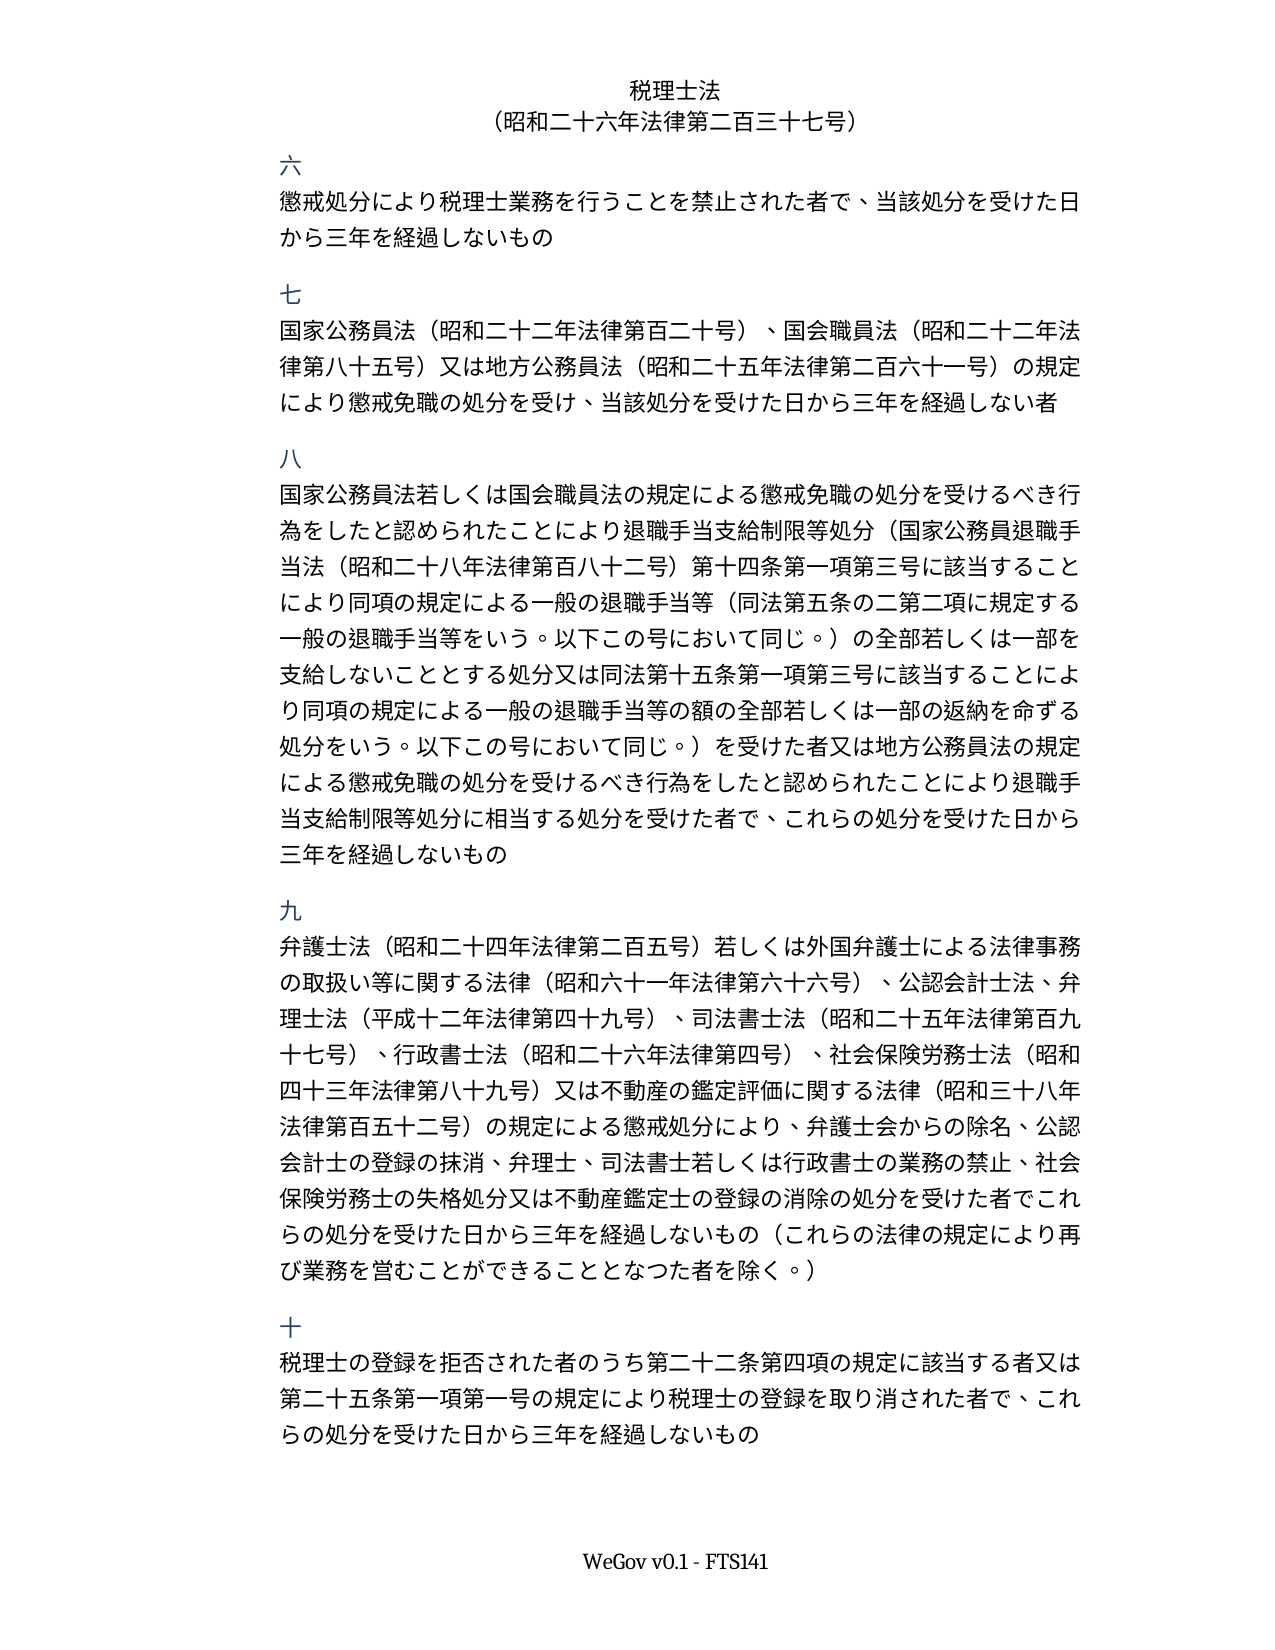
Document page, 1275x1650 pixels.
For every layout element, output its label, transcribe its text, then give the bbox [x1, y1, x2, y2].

subtitle 十 [279, 1311, 1087, 1343]
subtitle 七 [279, 279, 1087, 310]
subtitle 九 [279, 895, 1087, 927]
subtitle 八 [279, 443, 1087, 474]
text 弁護士法（昭和二十四年法律第二百五号）若しくは外国弁護士による法律事務の取扱い等に関する法律（昭和六十一年法律第六十六号）、公認会計士法、弁理士法（平成十二年法律第四十九号）、司法書士法（昭和二十五年法律第百九十七号）、行政書士法（昭和二十六年法律第四号）、社会保険労務士法（昭和四十三年法律第八十九号）又は不動産の鑑定評価に関する法律（昭和三十八年法律第百五十二号）の規定による懲戒処分により、弁護士会からの除名、公認会計士の登録の抹消、弁理士、司法書士若しくは行政書士の業務の禁止、社会保険労務士の失格処分又は不動産鑑定士の登録の消除の処分を受けた者でこれらの処分を受けた日から三年を経過しないもの（これらの法律の規定により再び業務を営むことができることとなつた者を除く。） [279, 931, 1087, 1286]
text 懲戒処分により税理士業務を行うことを禁止された者で、当該処分を受けた日から三年を経過しないもの [279, 186, 1087, 253]
text 国家公務員法（昭和二十二年法律第百二十号）、国会職員法（昭和二十二年法律第八十五号）又は地方公務員法（昭和二十五年法律第二百六十一号）の規定により懲戒免職の処分を受け、当該処分を受けた日から三年を経過しない者 [279, 314, 1087, 418]
subtitle 六 [279, 150, 1087, 181]
text 税理士の登録を拒否された者のうち第二十二条第四項の規定に該当する者又は第二十五条第一項第一号の規定により税理士の登録を取り消された者で、これらの処分を受けた日から三年を経過しないもの [279, 1347, 1087, 1451]
text 国家公務員法若しくは国会職員法の規定による懲戒免職の処分を受けるべき行為をしたと認められたことにより退職手当支給制限等処分（国家公務員退職手当法（昭和二十八年法律第百八十二号）第十四条第一項第三号に該当することにより同項の規定による一般の退職手当等（同法第五条の二第二項に規定する一般の退職手当等をいう。以下この号において同じ。）の全部若しくは一部を支給しないこととする処分又は同法第十五条第一項第三号に該当することにより同項の規定による一般の退職手当等の額の全部若しくは一部の返納を命ずる処分をいう。以下この号において同じ。）を受けた者又は地方公務員法の規定による懲戒免職の処分を受けるべき行為をしたと認められたことにより退職手当支給制限等処分に相当する処分を受けた者で、これらの処分を受けた日から三年を経過しないもの [279, 479, 1087, 870]
